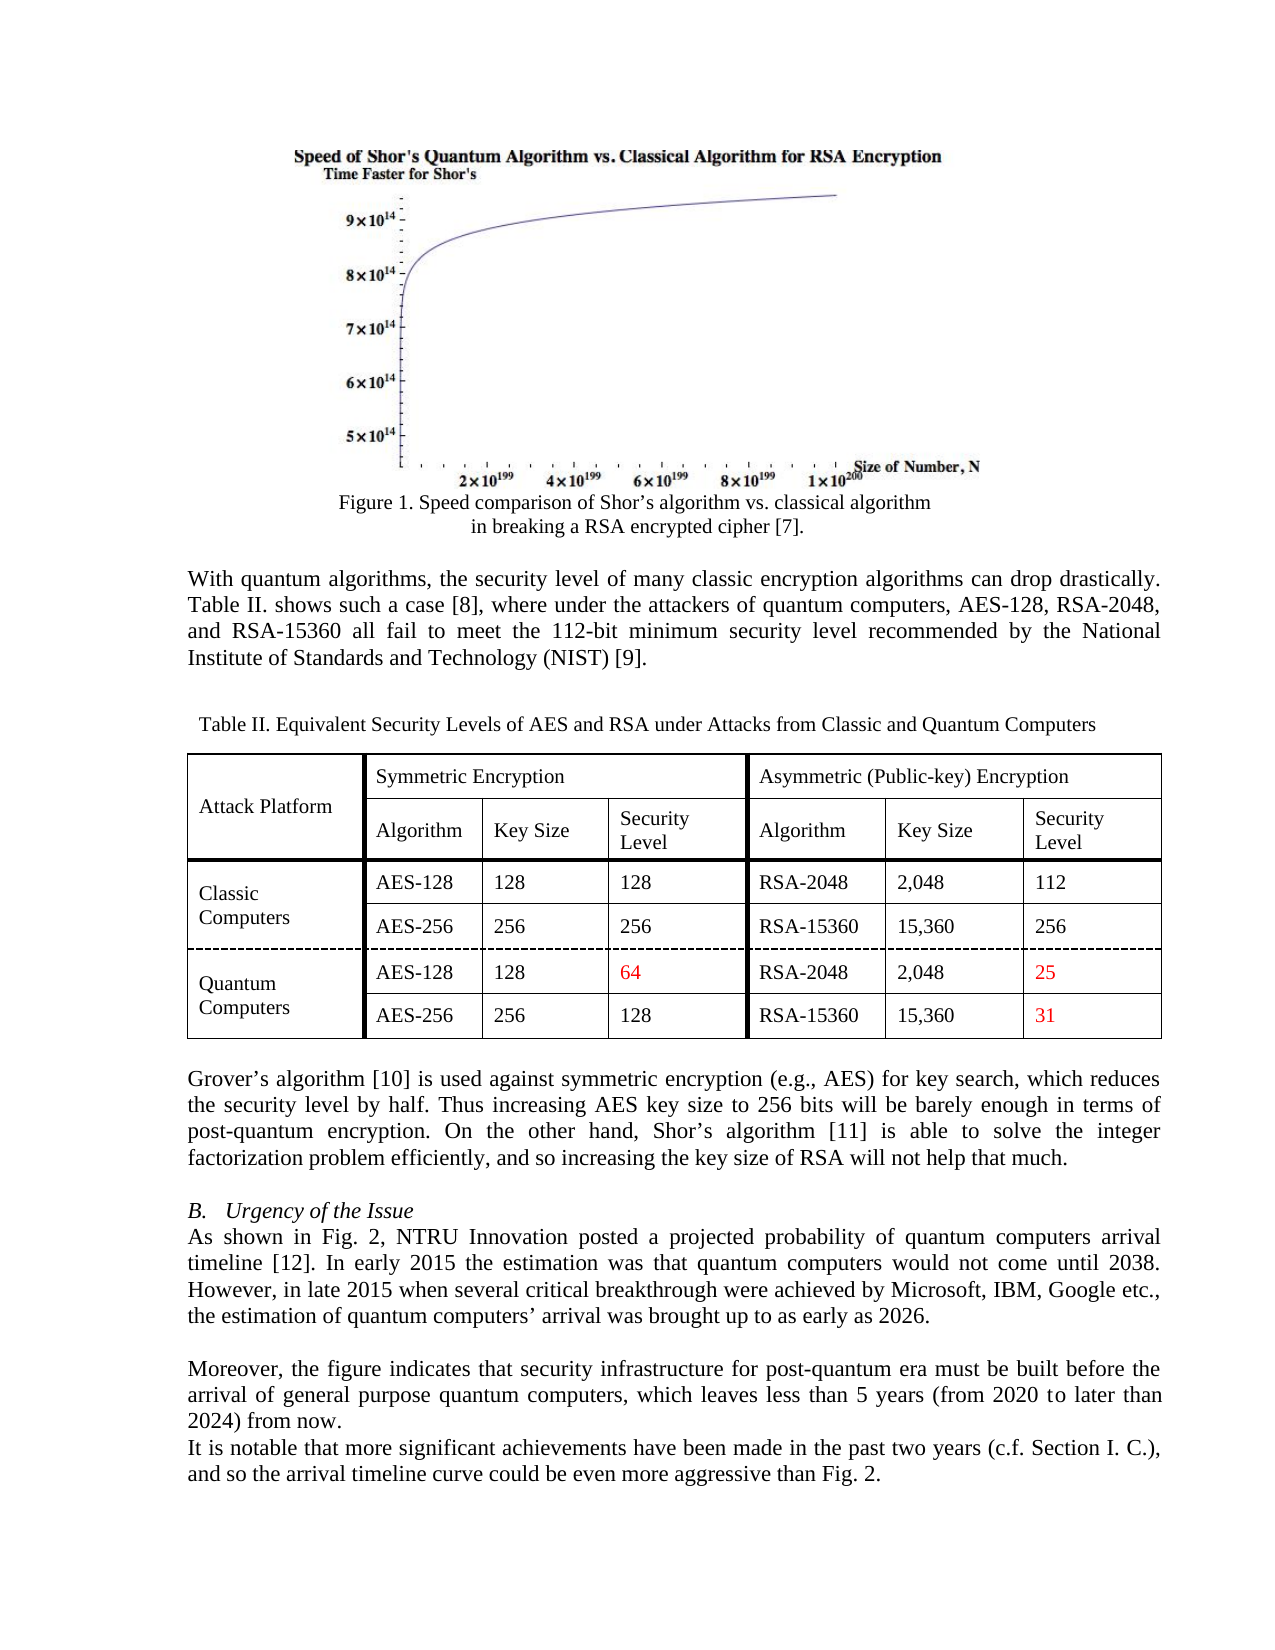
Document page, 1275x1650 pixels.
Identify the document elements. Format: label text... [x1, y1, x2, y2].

table_cell Symmetric Encryption [367, 755, 745, 798]
table_cell RSA-15360 [750, 904, 885, 947]
table_cell RSA-15360 [750, 994, 885, 1037]
table_cell 64 [609, 948, 745, 992]
table_cell RSA-2048 [750, 862, 885, 902]
table_cell Key Size [886, 799, 1023, 857]
table_cell Classic Computers [188, 862, 362, 947]
text As shown in Fig. 2, NTRU Innovation posted a projected probability of quantum computers arrival timeline [12]. In early 2015 the estimation was that quantum computers would not come until 2038. However, in late 2015 when several critical breakthrough were achieved by Microsoft, IBM, Google etc., the estimation of quantum computers’ arrival was brought up to as early as 2026. [187, 1223, 1162, 1328]
table_cell 128 [483, 862, 608, 902]
table_cell 256 [1024, 904, 1161, 947]
table_cell Key Size [483, 799, 608, 857]
table_cell 112 [1024, 862, 1161, 902]
table_cell 15,360 [886, 994, 1023, 1037]
table_cell 2,048 [886, 862, 1023, 902]
table_cell AES-128 [367, 862, 482, 902]
table_cell 256 [483, 904, 608, 947]
table_cell 256 [483, 994, 608, 1037]
table_cell RSA-2048 [750, 948, 885, 992]
table_cell Algorithm [367, 799, 482, 857]
list With quantum algorithms, the security level of many classic encryption algorithms can drop drastically. Table II. shows such a case [8], where under the attackers of quantum computers, AES-128, RSA-2048, and RSA-15360 all fail to meet the 112-bit minimum security level recommended by the National Institute of Standards and Technology (NIST) [9]. [187, 564, 1162, 670]
table_header Table II. Equivalent Security Levels of AES and RSA under Attacks from Classic and Quantum Computers [188, 696, 1161, 753]
table_cell AES-128 [367, 948, 482, 992]
text Moreover, the figure indicates that security infrastructure for post-quantum era must be built before the arrival of general purpose quantum computers, which leaves less than 5 years (from 2020 to later than 2024) from now. [187, 1355, 1162, 1434]
table_cell Algorithm [750, 799, 885, 857]
table_cell Security Level [609, 799, 745, 857]
picture [294, 150, 981, 491]
table_cell 31 [1024, 994, 1161, 1037]
table_cell AES-256 [367, 994, 482, 1037]
list Urgency of the Issue [187, 1197, 1162, 1223]
table_cell AES-256 [367, 904, 482, 947]
table_cell 256 [609, 904, 745, 947]
table_cell Quantum Computers [188, 948, 362, 1037]
text Grover’s algorithm [10] is used against symmetric encryption (e.g., AES) for key search, which reduces the security level by half. Thus increasing AES key size to 256 bits will be barely enough in terms of post-quantum encryption. On the other hand, Shor’s algorithm [11] is able to solve the integer factorization problem efficiently, and so increasing the key size of RSA will not help that much. [187, 1065, 1162, 1170]
table_cell 128 [483, 948, 608, 992]
table_cell 15,360 [886, 904, 1023, 947]
table_cell 25 [1024, 948, 1161, 992]
table_cell 2,048 [886, 948, 1023, 992]
table_cell 128 [609, 862, 745, 902]
text It is notable that more significant achievements have been made in the past two years (c.f. Section I. C.), and so the arrival timeline curve could be even more aggressive than Fig. 2. [187, 1434, 1162, 1487]
table_cell 128 [609, 994, 745, 1037]
table_cell Attack Platform [188, 755, 362, 857]
table_cell Security Level [1024, 799, 1161, 857]
table_cell Asymmetric (Public-key) Encryption [750, 755, 1161, 798]
